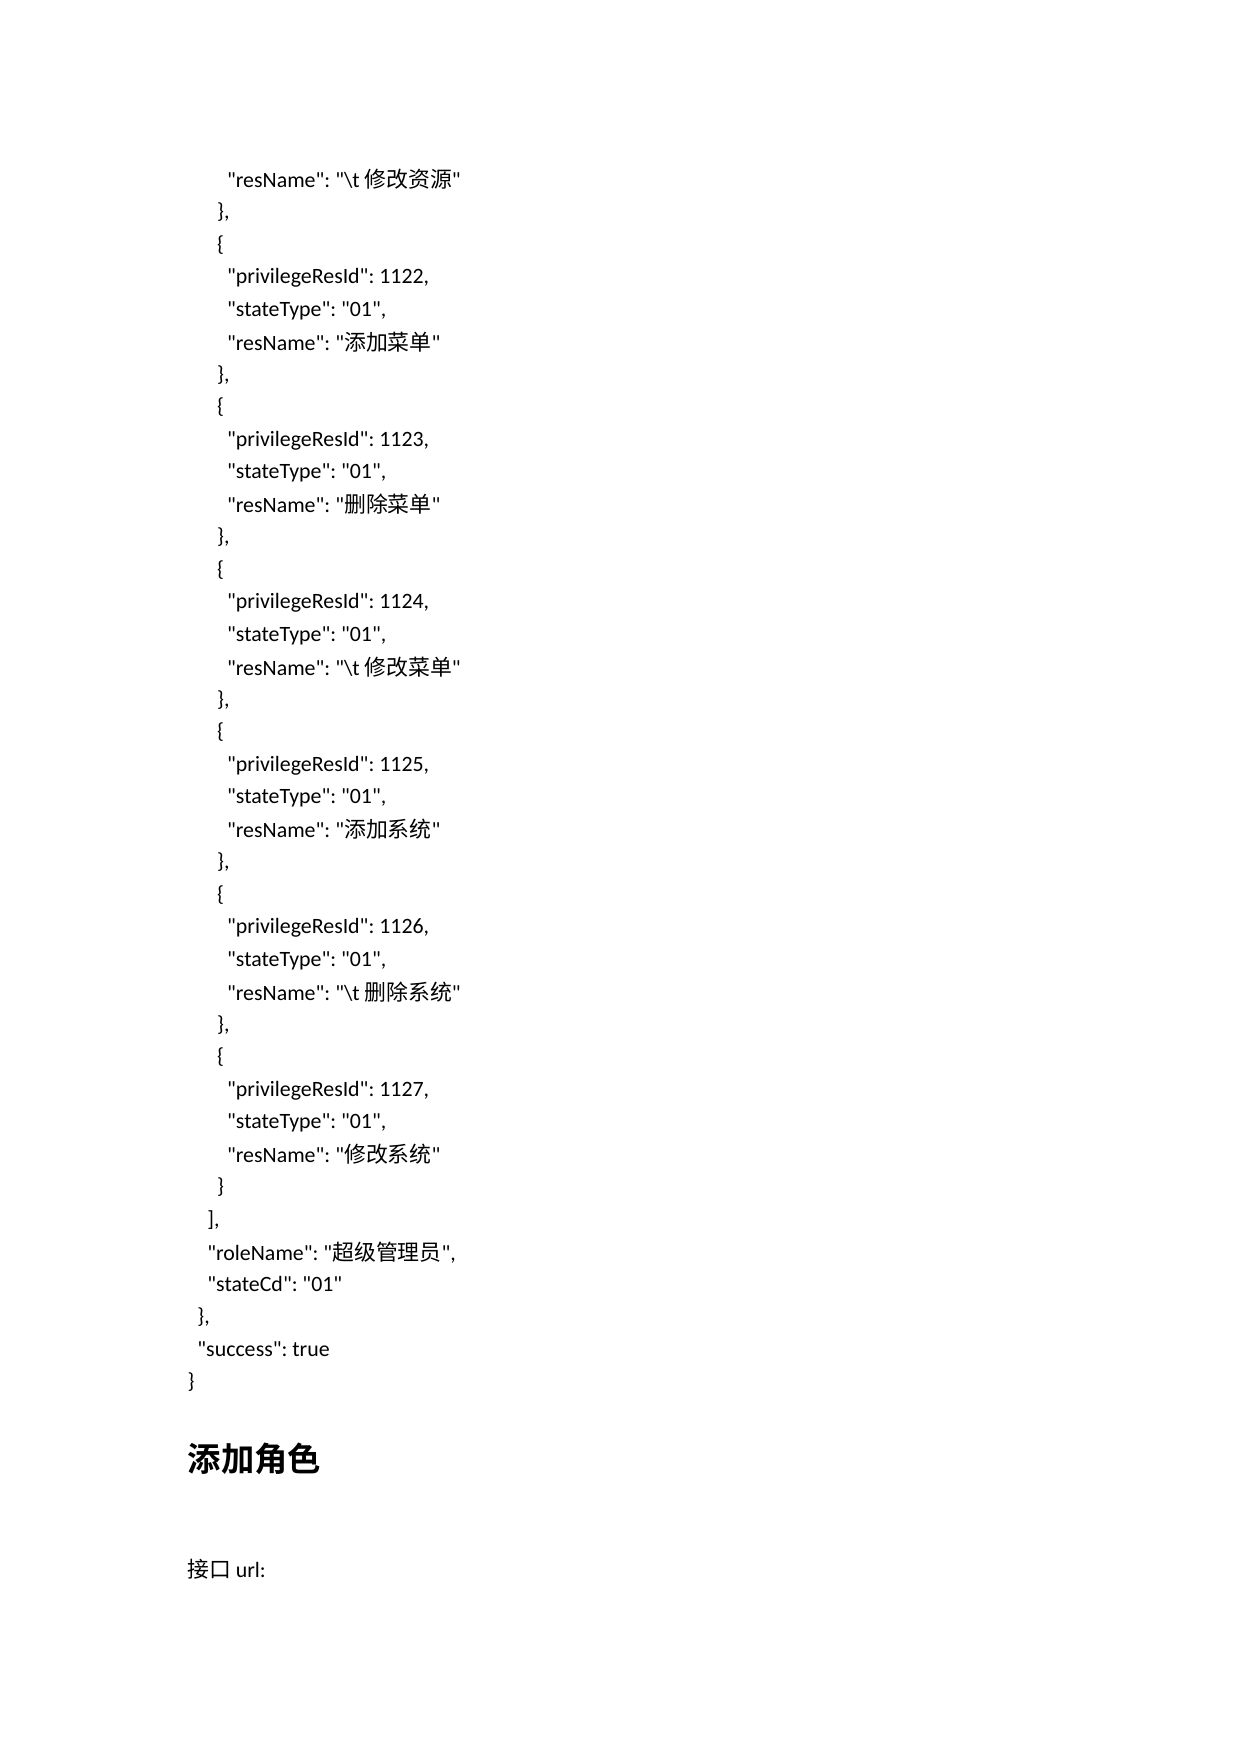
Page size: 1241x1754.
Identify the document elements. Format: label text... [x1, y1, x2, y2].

text "resName": "添加菜单" [187, 324, 1053, 357]
text "resName": "删除菜单" [187, 487, 1053, 519]
text }, [187, 844, 1053, 877]
text "resName": "\t修改菜单" [187, 649, 1053, 682]
text "privilegeResId": 1122, [187, 259, 1053, 292]
text "stateType": "01", [187, 942, 1053, 974]
text "resName": "\t删除系统" [187, 974, 1053, 1007]
text "resName": "修改系统" [187, 1137, 1053, 1169]
text }, [187, 357, 1053, 389]
text }, [187, 194, 1053, 227]
text "stateType": "01", [187, 454, 1053, 487]
text "privilegeResId": 1124, [187, 584, 1053, 617]
text { [187, 714, 1053, 747]
text }, [187, 682, 1053, 714]
text { [187, 552, 1053, 584]
text }, [187, 519, 1053, 552]
text ], [187, 1202, 1053, 1234]
text "privilegeResId": 1123, [187, 422, 1053, 454]
subtitle 添加角色 [187, 1424, 1053, 1489]
text "privilegeResId": 1125, [187, 747, 1053, 779]
text "roleName": "超级管理员", [187, 1234, 1053, 1267]
text }, [187, 1007, 1053, 1039]
text "privilegeResId": 1127, [187, 1072, 1053, 1104]
text "privilegeResId": 1126, [187, 909, 1053, 942]
text "stateType": "01", [187, 779, 1053, 812]
text "resName": "添加系统" [187, 812, 1053, 844]
text { [187, 389, 1053, 422]
text { [187, 227, 1053, 259]
text { [187, 1039, 1053, 1072]
text } [187, 1364, 1053, 1397]
text "success": true [187, 1332, 1053, 1364]
text "stateType": "01", [187, 292, 1053, 324]
text "stateType": "01", [187, 617, 1053, 649]
text { [187, 877, 1053, 909]
text }, [187, 1299, 1053, 1332]
text "resName": "\t修改资源" [187, 162, 1053, 194]
text "stateCd": "01" [187, 1267, 1053, 1299]
text } [187, 1169, 1053, 1202]
text 接口url: [187, 1551, 1053, 1584]
text "stateType": "01", [187, 1104, 1053, 1137]
